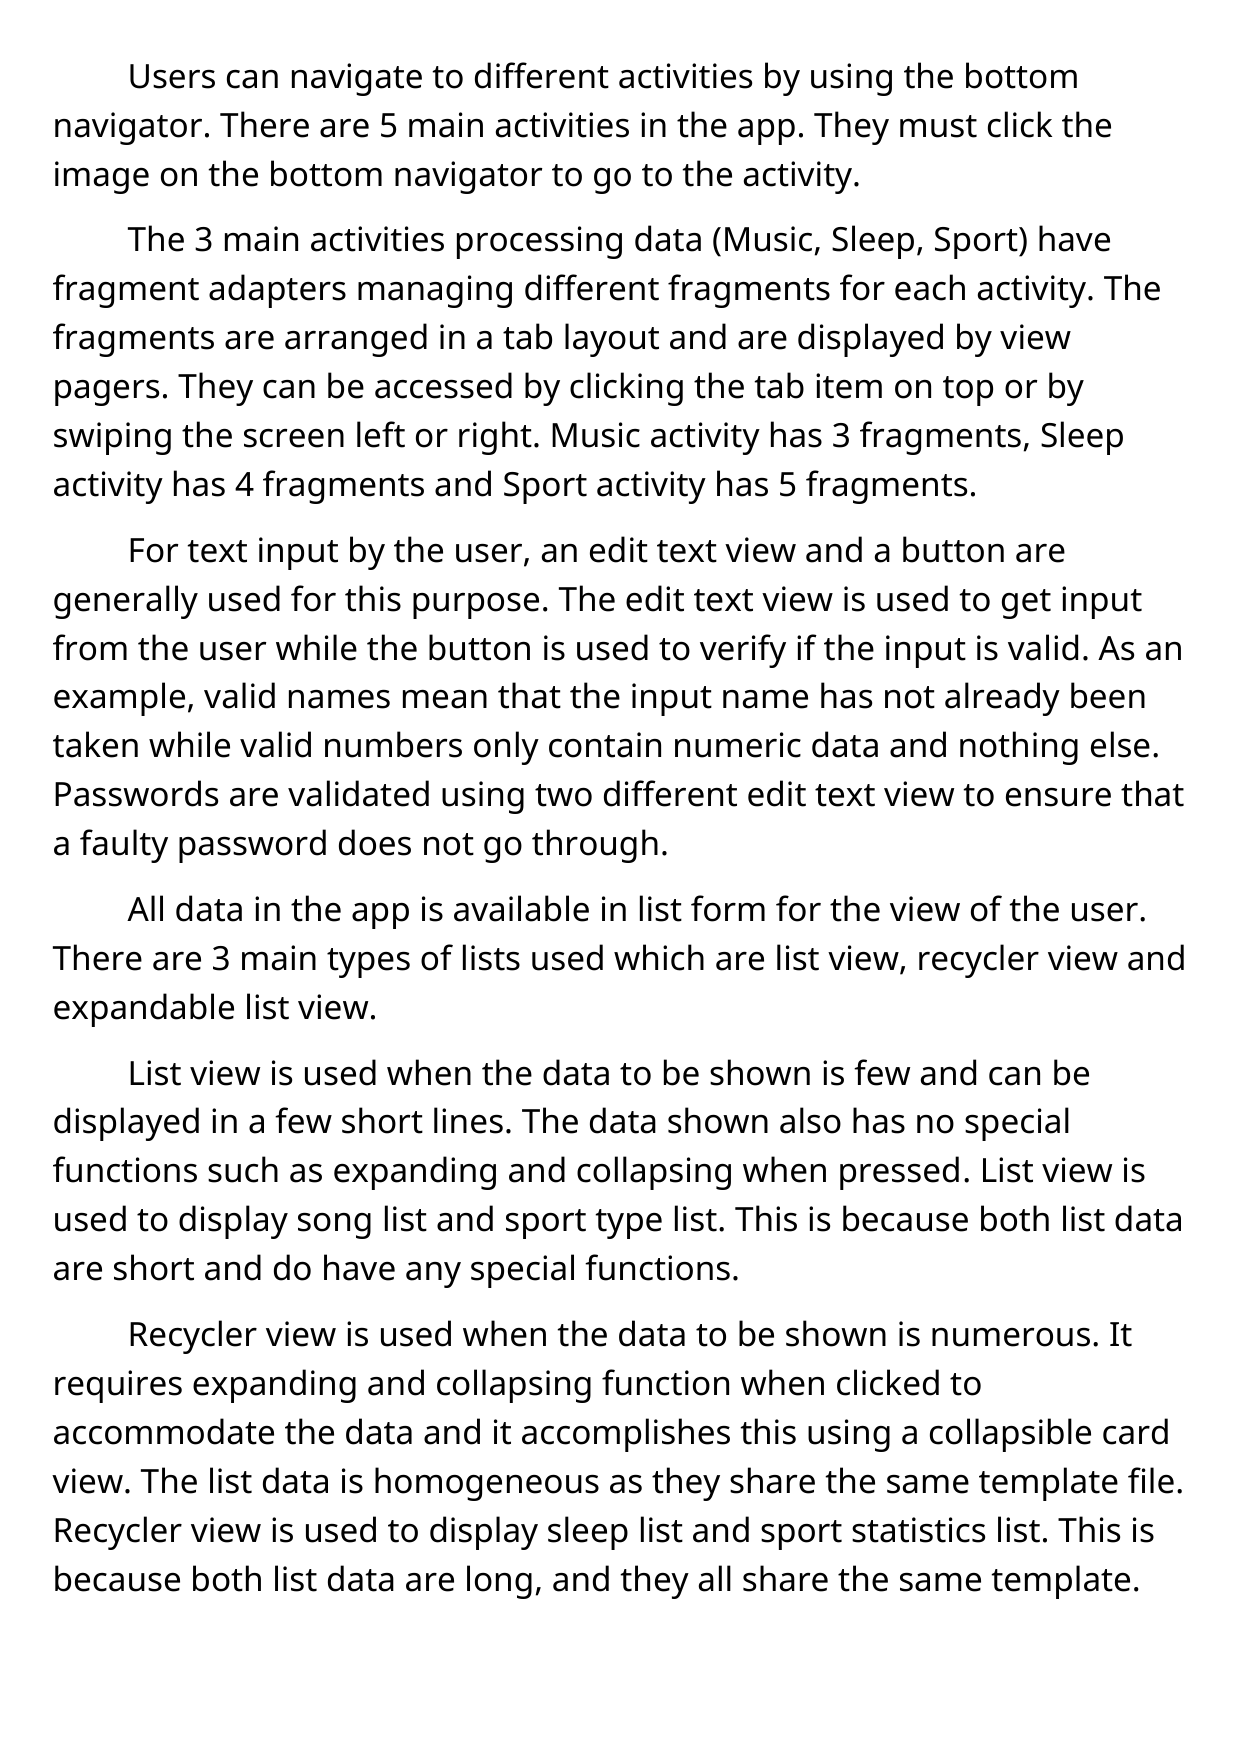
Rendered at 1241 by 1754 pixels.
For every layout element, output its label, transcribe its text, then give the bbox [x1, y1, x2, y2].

text The 3 main activities processing data (Music, Sleep, Sport) have fragment adapters managing different fragments for each activity. The fragments are arranged in a tab layout and are displayed by view pagers. They can be accessed by clicking the tab item on top or by swiping the screen left or right. Music activity has 3 fragments, Sleep activity has 4 fragments and Sport activity has 5 fragments. [52, 216, 1188, 506]
text Users can navigate to different activities by using the bottom navigator. There are 5 main activities in the app. They must click the image on the bottom navigator to go to the activity. [52, 52, 1188, 196]
text List view is used when the data to be shown is few and can be displayed in a few short lines. The data shown also has no special functions such as expanding and collapsing when pressed. List view is used to display song list and sport type list. This is because both list data are short and do have any special functions. [52, 1049, 1188, 1291]
text For text input by the user, an edit text view and a button are generally used for this purpose. The edit text view is used to get input from the user while the button is used to verify if the input is valid. As an example, valid names mean that the input name has not already been taken while valid numbers only contain numeric data and nothing else. Passwords are validated using two different edit text view to ensure that a faulty password does not go through. [52, 526, 1188, 866]
text All data in the app is available in list form for the view of the user. There are 3 main types of lists used which are list view, recycler view and expandable list view. [52, 886, 1188, 1029]
text Recycler view is used when the data to be shown is numerous. It requires expanding and collapsing function when clicked to accommodate the data and it accomplishes this using a collapsible card view. The list data is homogeneous as they share the same template file. Recycler view is used to display sleep list and sport statistics list. This is because both list data are long, and they all share the same template. [52, 1311, 1188, 1601]
